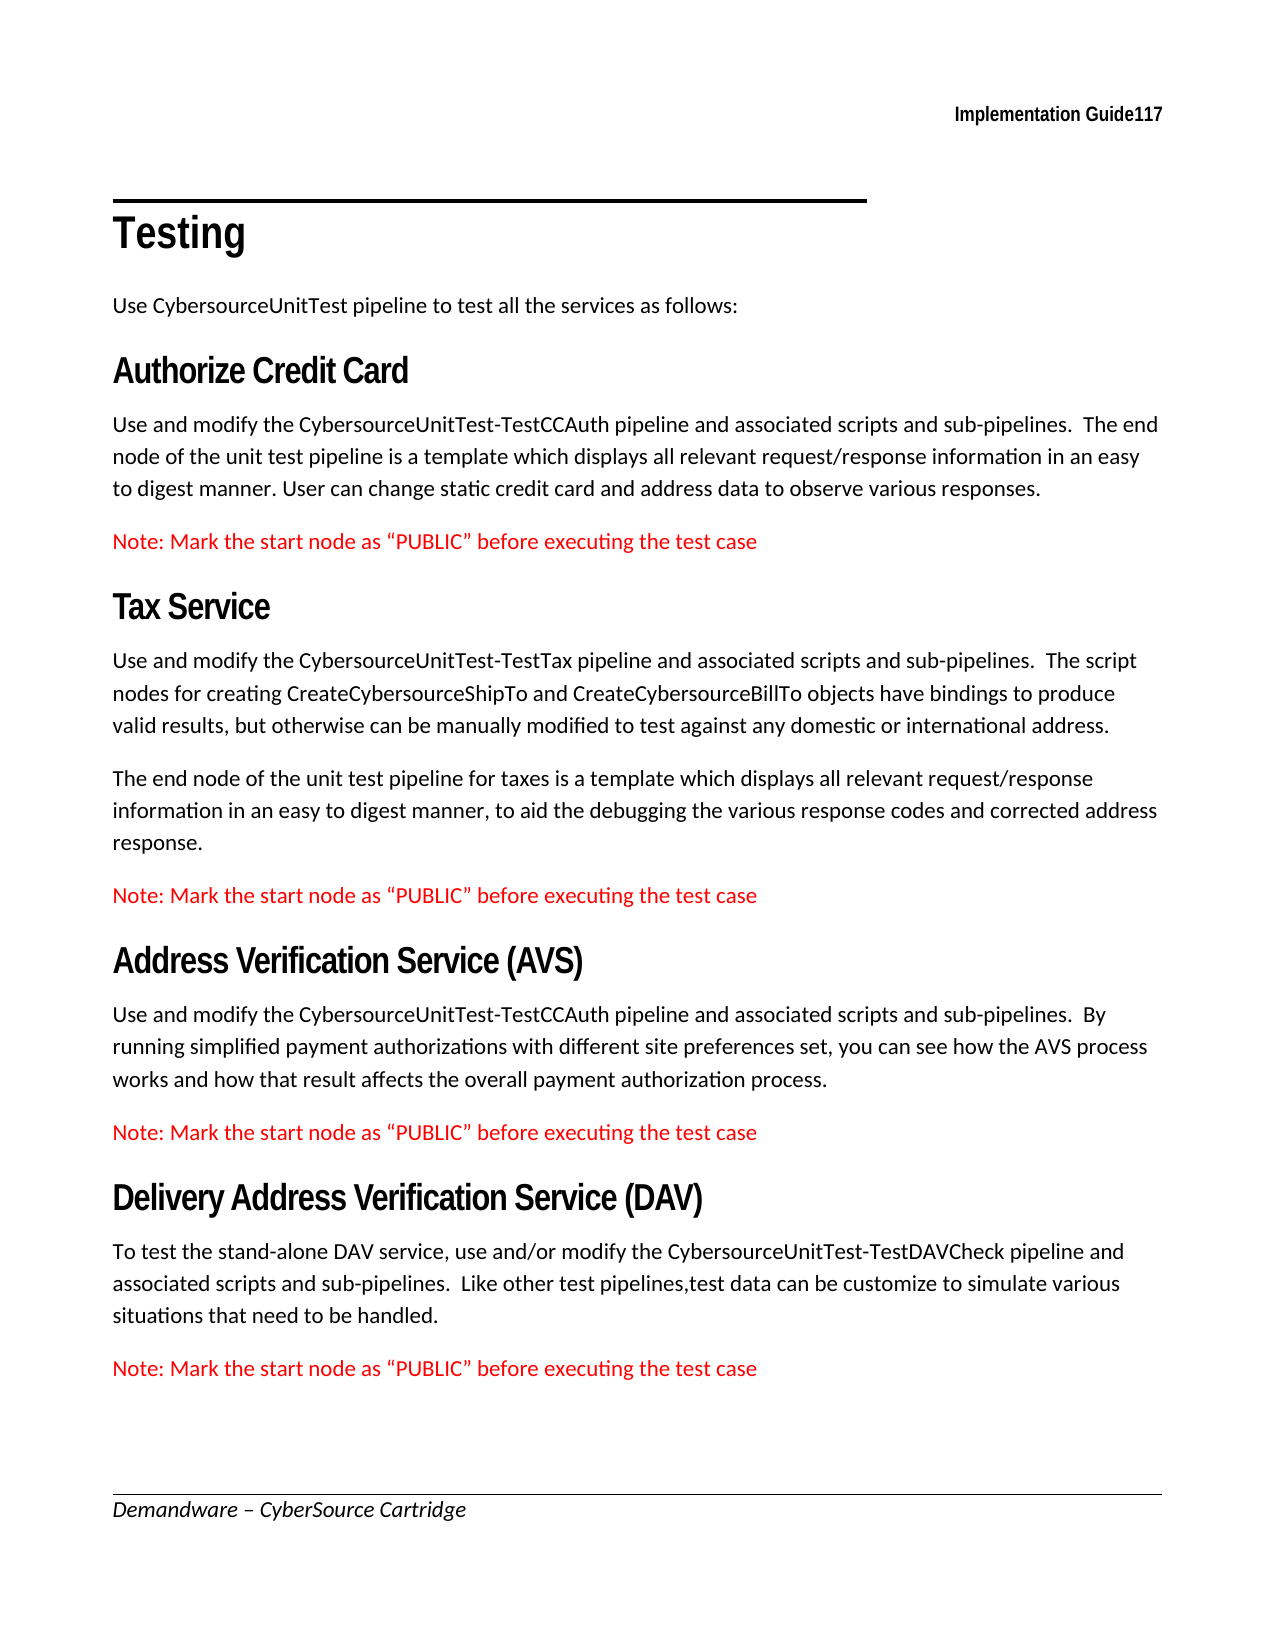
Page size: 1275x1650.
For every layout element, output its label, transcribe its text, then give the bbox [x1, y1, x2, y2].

subtitle Delivery Address Verification Service (DAV) [112, 1175, 1162, 1218]
text Note: Mark the start node as “PUBLIC” before executing the test case [112, 1354, 1162, 1382]
text Use and modify the CybersourceUnitTest-TestTax pipeline and associated scripts and sub-pipelines. The script nodes for creating CreateCybersourceShipTo and CreateCybersourceBillTo objects have bindings to produce valid results, but otherwise can be manually modified to test against any domestic or international address. [112, 646, 1162, 739]
text Use and modify the CybersourceUnitTest-TestCCAuth pipeline and associated scripts and sub-pipelines. By running simplified payment authorizations with different site preferences set, you can see how the AVS process works and how that result affects the overall payment authorization process. [112, 1000, 1162, 1093]
subtitle Tax Service [112, 584, 1162, 628]
text Note: Mark the start node as “PUBLIC” before executing the test case [112, 1118, 1162, 1146]
text To test the stand-alone DAV service, use and/or modify the CybersourceUnitTest-TestDAVCheck pipeline and associated scripts and sub-pipelines. Like other test pipelines,test data can be customize to simulate various situations that need to be handled. [112, 1237, 1162, 1329]
text Use CybersourceUnitTest pipeline to test all the services as follows: [112, 291, 1162, 319]
subtitle Address Verification Service (AVS) [112, 938, 1162, 981]
subtitle Testing [112, 200, 867, 258]
subtitle Authorize Credit Card [112, 348, 1162, 391]
text Use and modify the CybersourceUnitTest-TestCCAuth pipeline and associated scripts and sub-pipelines. The end node of the unit test pipeline is a template which displays all relevant request/response information in an easy to digest manner. User can change static credit card and address data to observe various responses. [112, 410, 1162, 502]
text The end node of the unit test pipeline for taxes is a template which displays all relevant request/response information in an easy to digest manner, to aid the debugging the various response codes and corrected address response. [112, 764, 1162, 856]
text Note: Mark the start node as “PUBLIC” before executing the test case [112, 527, 1162, 555]
text Note: Mark the start node as “PUBLIC” before executing the test case [112, 881, 1162, 909]
